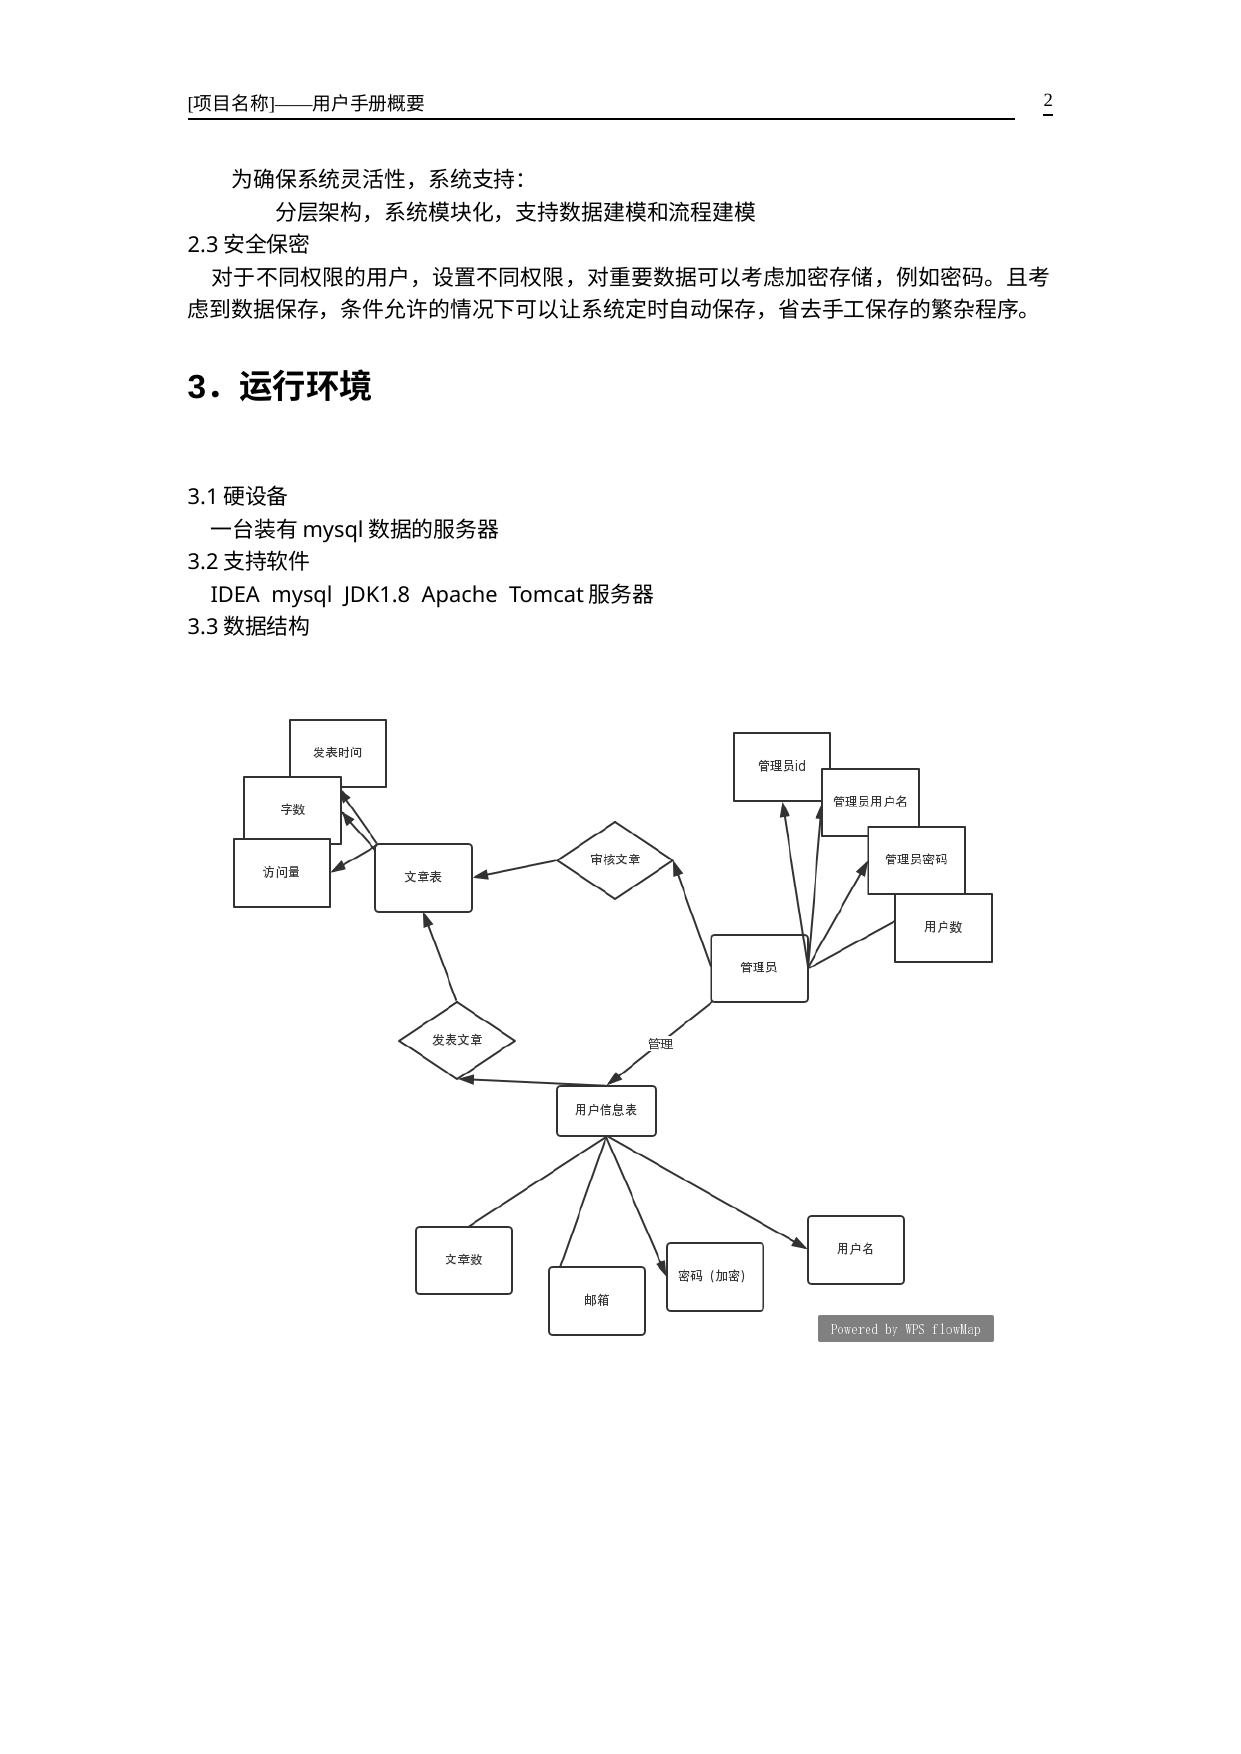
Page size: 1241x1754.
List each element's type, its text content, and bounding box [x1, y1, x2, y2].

text 3.2支持软件 [187, 544, 1053, 576]
text 对于不同权限的用户，设置不同权限，对重要数据可以考虑加密存储，例如密码。且考虑到数据保存，条件允许的情况下可以让系统定时自动保存，省去手工保存的繁杂程序。 [187, 259, 1053, 324]
text IDEA mysql JDK1.8 Apache Tomcat服务器 [187, 576, 1053, 609]
text 3.1硬设备 [187, 479, 1053, 511]
text 为确保系统灵活性，系统支持： [187, 162, 1053, 194]
text 3.3数据结构 [187, 609, 1053, 641]
text 分层架构，系统模块化，支持数据建模和流程建模 [231, 194, 1053, 227]
text 2.3安全保密 [187, 227, 1053, 259]
subtitle 3．运行环境 [187, 352, 1053, 417]
text 一台装有mysql数据的服务器 [187, 511, 1053, 544]
picture [187, 673, 1051, 1394]
